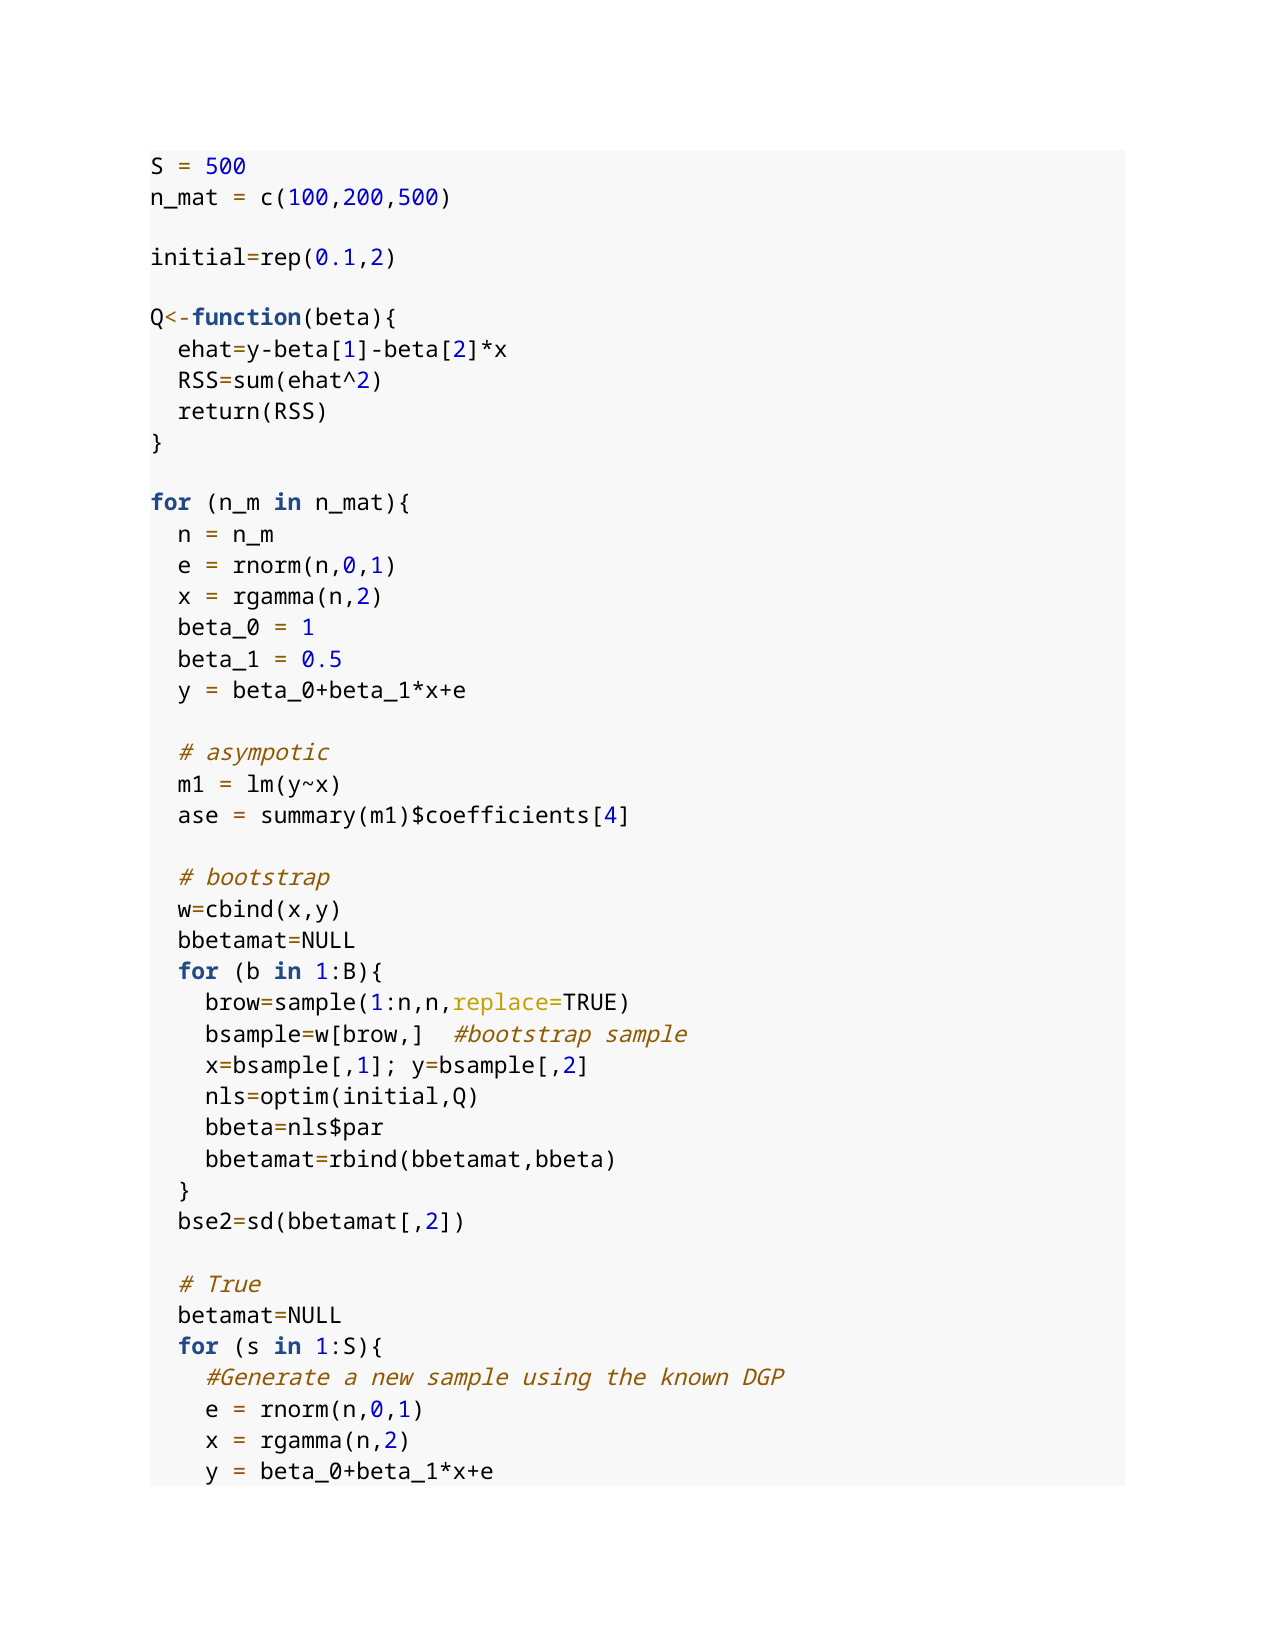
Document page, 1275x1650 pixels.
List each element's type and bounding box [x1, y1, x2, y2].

text [150, 150, 1125, 1486]
